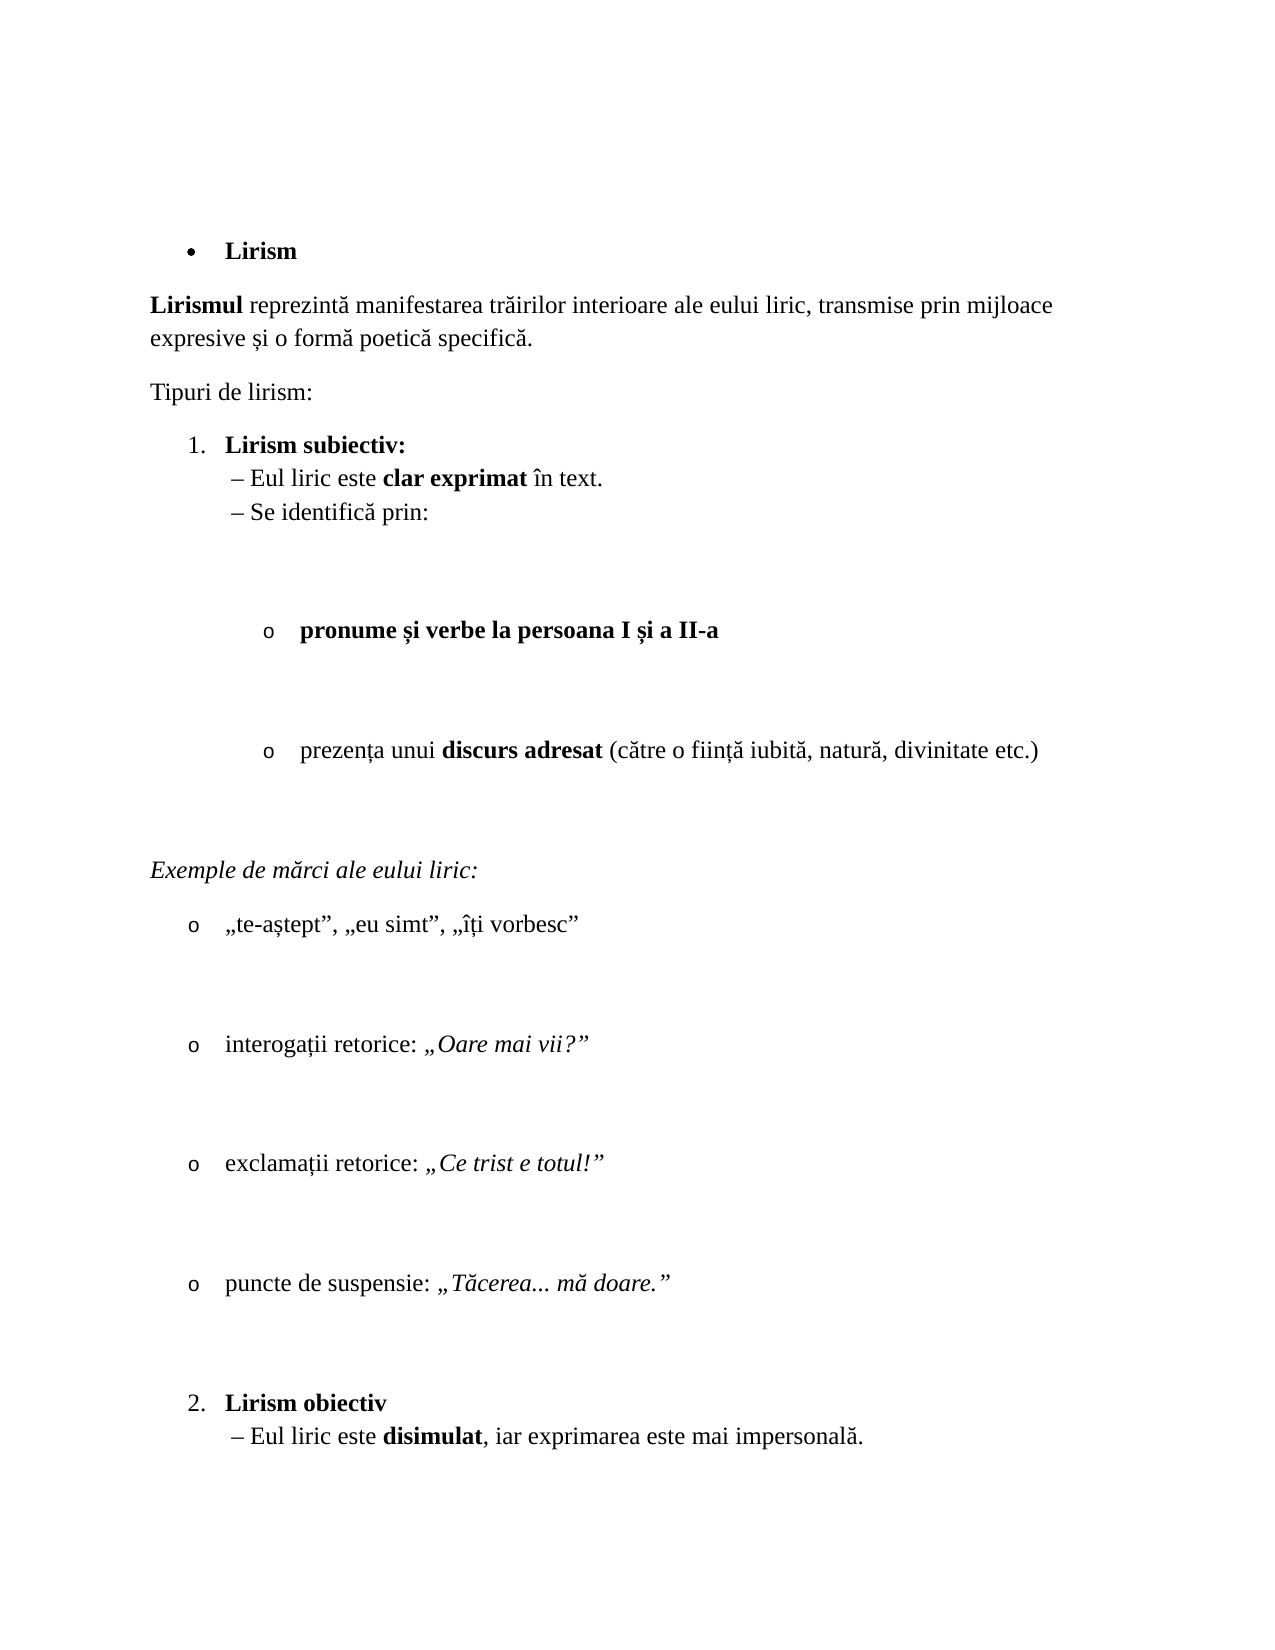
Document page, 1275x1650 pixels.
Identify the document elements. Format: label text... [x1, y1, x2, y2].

list interogații retorice: „Oare mai vii?” [187, 1029, 1125, 1123]
text Lirismul reprezintă manifestarea trăirilor interioare ale eului liric, transmise prin mijloace expresive și o formă poetică specifică. [150, 290, 1125, 352]
list exclamații retorice: „Ce trist e totul!” [187, 1148, 1125, 1243]
list prezența unui discurs adresat (către o ființă iubită, natură, divinitate etc.) [262, 735, 1125, 830]
list puncte de suspensie: „Tăcerea... mă doare.” [187, 1268, 1125, 1363]
list pronume și verbe la persoana I și a II-a [262, 616, 1125, 710]
text Exemple de mărci ale eului liric: [150, 855, 1125, 884]
list Lirism subiectiv: – Eul liric este clar exprimat în text. – Se identifică prin: [187, 431, 1125, 591]
text Tipuri de lirism: [150, 377, 1125, 405]
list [187, 1388, 1125, 1450]
list „te-aștept”, „eu simt”, „îți vorbesc” [187, 909, 1125, 1004]
list Lirism [187, 236, 1125, 265]
